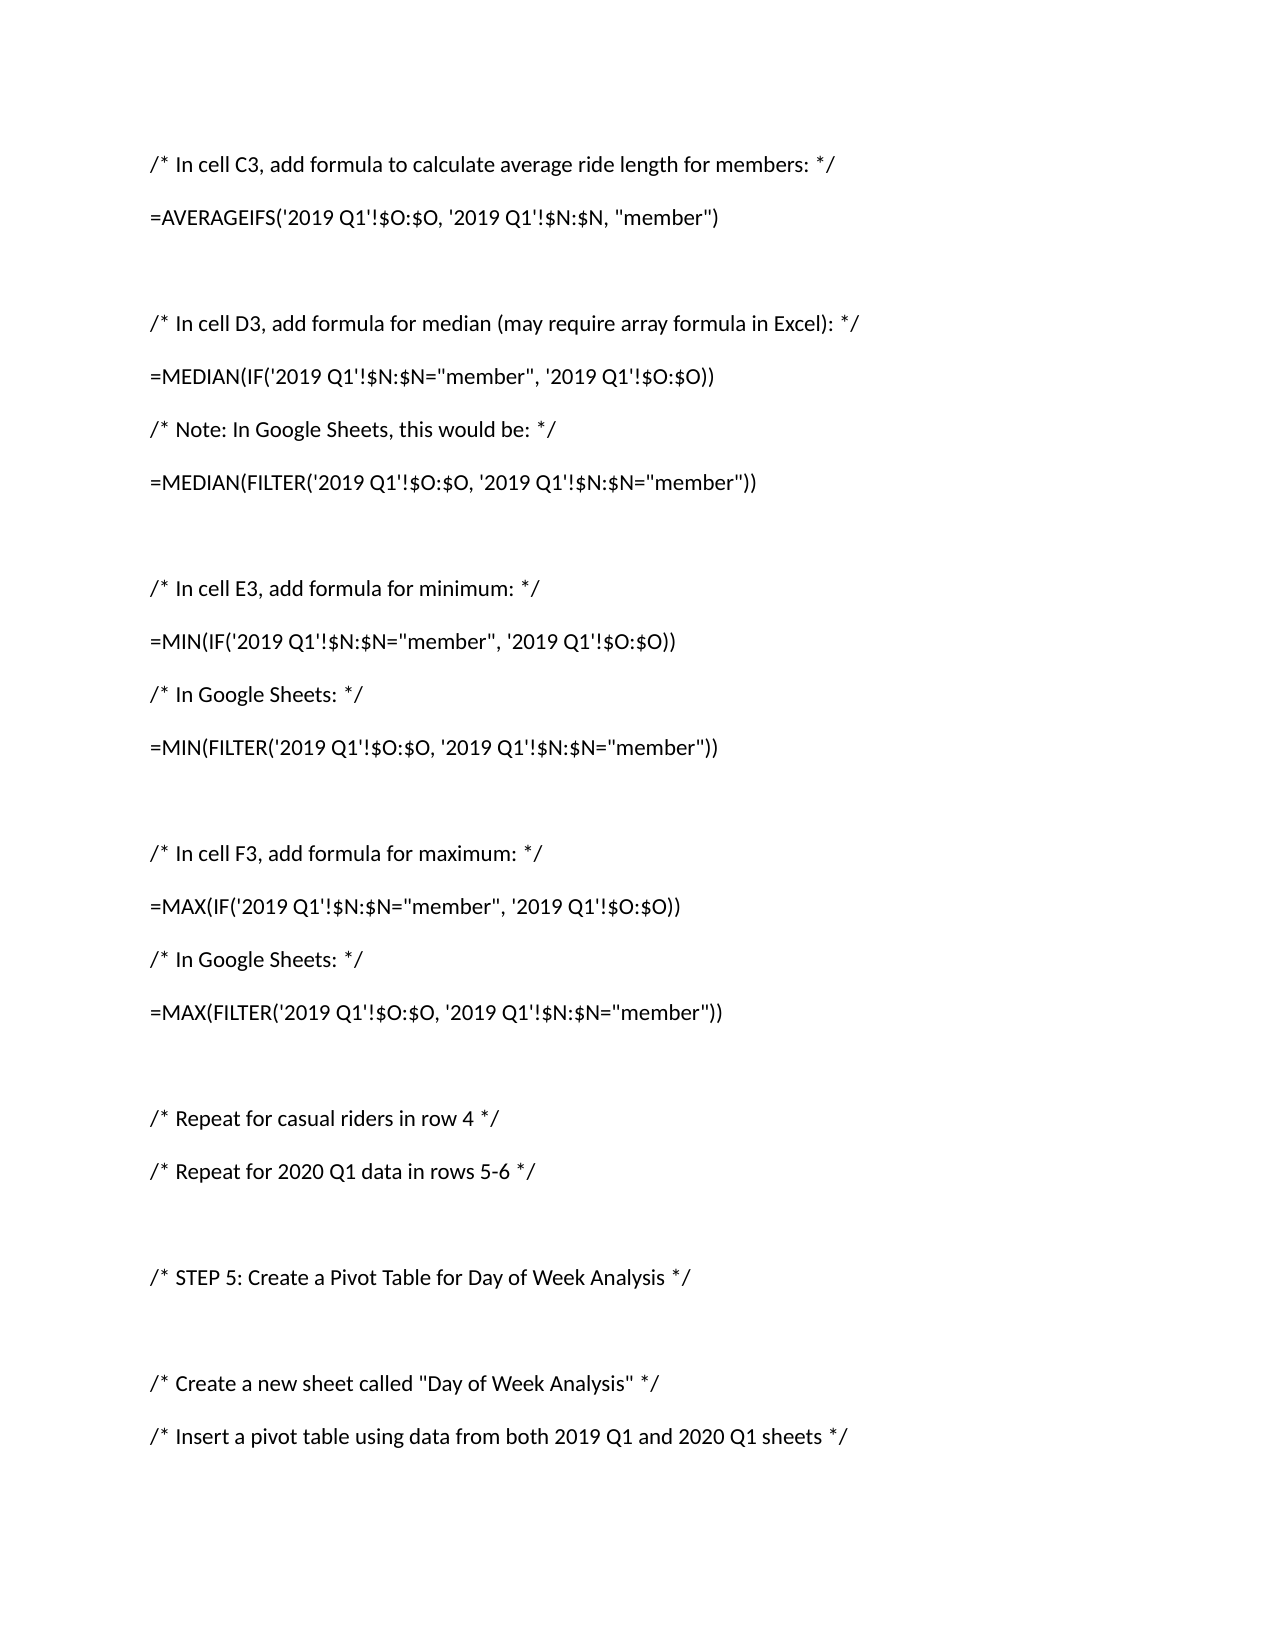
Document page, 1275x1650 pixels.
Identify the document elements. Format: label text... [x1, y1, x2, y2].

text =AVERAGEIFS('2019 Q1'!$O:$O, '2019 Q1'!$N:$N, "member") [150, 203, 1125, 231]
text =MIN(FILTER('2019 Q1'!$O:$O, '2019 Q1'!$N:$N="member")) [150, 733, 1125, 761]
text =MAX(FILTER('2019 Q1'!$O:$O, '2019 Q1'!$N:$N="member")) [150, 998, 1125, 1026]
text /* Note: In Google Sheets, this would be: */ [150, 415, 1125, 443]
text =MIN(IF('2019 Q1'!$N:$N="member", '2019 Q1'!$O:$O)) [150, 627, 1125, 655]
text /* Repeat for casual riders in row 4 */ [150, 1104, 1125, 1132]
text =MEDIAN(FILTER('2019 Q1'!$O:$O, '2019 Q1'!$N:$N="member")) [150, 468, 1125, 496]
text /* In cell D3, add formula for median (may require array formula in Excel): */ [150, 309, 1125, 337]
text /* STEP 5: Create a Pivot Table for Day of Week Analysis */ [150, 1263, 1125, 1291]
text /* In cell F3, add formula for maximum: */ [150, 839, 1125, 867]
text /* In cell E3, add formula for minimum: */ [150, 574, 1125, 602]
text /* In cell C3, add formula to calculate average ride length for members: */ [150, 150, 1125, 178]
text /* In Google Sheets: */ [150, 680, 1125, 708]
text /* In Google Sheets: */ [150, 945, 1125, 973]
text /* Create a new sheet called "Day of Week Analysis" */ [150, 1369, 1125, 1397]
text =MAX(IF('2019 Q1'!$N:$N="member", '2019 Q1'!$O:$O)) [150, 892, 1125, 920]
text =MEDIAN(IF('2019 Q1'!$N:$N="member", '2019 Q1'!$O:$O)) [150, 362, 1125, 390]
text /* Repeat for 2020 Q1 data in rows 5-6 */ [150, 1157, 1125, 1185]
text /* Insert a pivot table using data from both 2019 Q1 and 2020 Q1 sheets */ [150, 1422, 1125, 1451]
